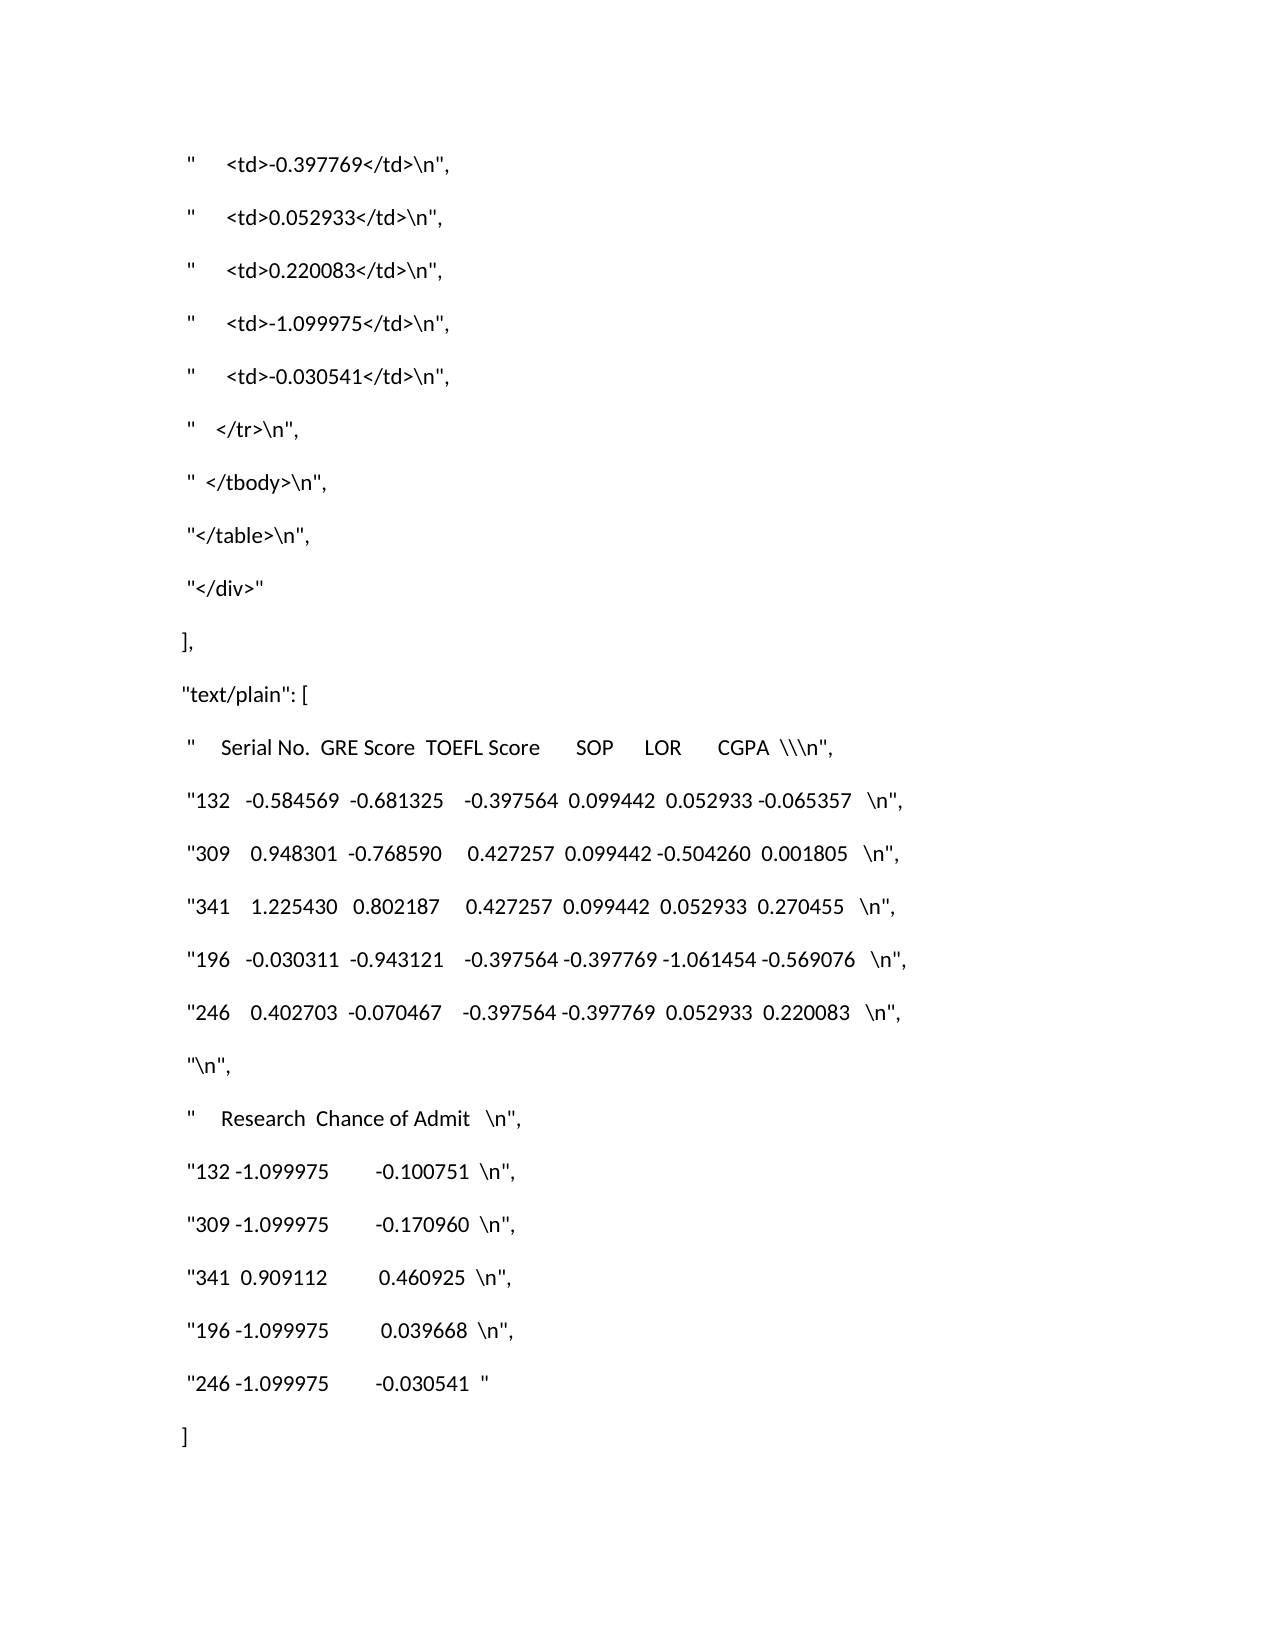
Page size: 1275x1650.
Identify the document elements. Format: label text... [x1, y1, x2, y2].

text "246 -1.099975 -0.030541 " [150, 1369, 1125, 1397]
text " <td>-0.397769</td>\n", [150, 150, 1125, 178]
text " Research Chance of Admit \n", [150, 1104, 1125, 1132]
text ], [150, 627, 1125, 655]
text "196 -1.099975 0.039668 \n", [150, 1316, 1125, 1344]
text " </tr>\n", [150, 415, 1125, 443]
text "132 -0.584569 -0.681325 -0.397564 0.099442 0.052933 -0.065357 \n", [150, 786, 1125, 814]
text "309 0.948301 -0.768590 0.427257 0.099442 -0.504260 0.001805 \n", [150, 839, 1125, 867]
text "text/plain": [ [150, 680, 1125, 708]
text "196 -0.030311 -0.943121 -0.397564 -0.397769 -1.061454 -0.569076 \n", [150, 945, 1125, 973]
text "341 1.225430 0.802187 0.427257 0.099442 0.052933 0.270455 \n", [150, 892, 1125, 920]
text "309 -1.099975 -0.170960 \n", [150, 1210, 1125, 1238]
text "</table>\n", [150, 521, 1125, 549]
text " Serial No. GRE Score TOEFL Score SOP LOR CGPA \\\n", [150, 733, 1125, 761]
text " <td>0.052933</td>\n", [150, 203, 1125, 231]
text "132 -1.099975 -0.100751 \n", [150, 1157, 1125, 1185]
text " <td>-1.099975</td>\n", [150, 309, 1125, 337]
text " <td>0.220083</td>\n", [150, 256, 1125, 284]
text "341 0.909112 0.460925 \n", [150, 1263, 1125, 1291]
text "\n", [150, 1051, 1125, 1079]
text ] [150, 1422, 1125, 1451]
text "246 0.402703 -0.070467 -0.397564 -0.397769 0.052933 0.220083 \n", [150, 998, 1125, 1026]
text " <td>-0.030541</td>\n", [150, 362, 1125, 390]
text "</div>" [150, 574, 1125, 602]
text " </tbody>\n", [150, 468, 1125, 496]
